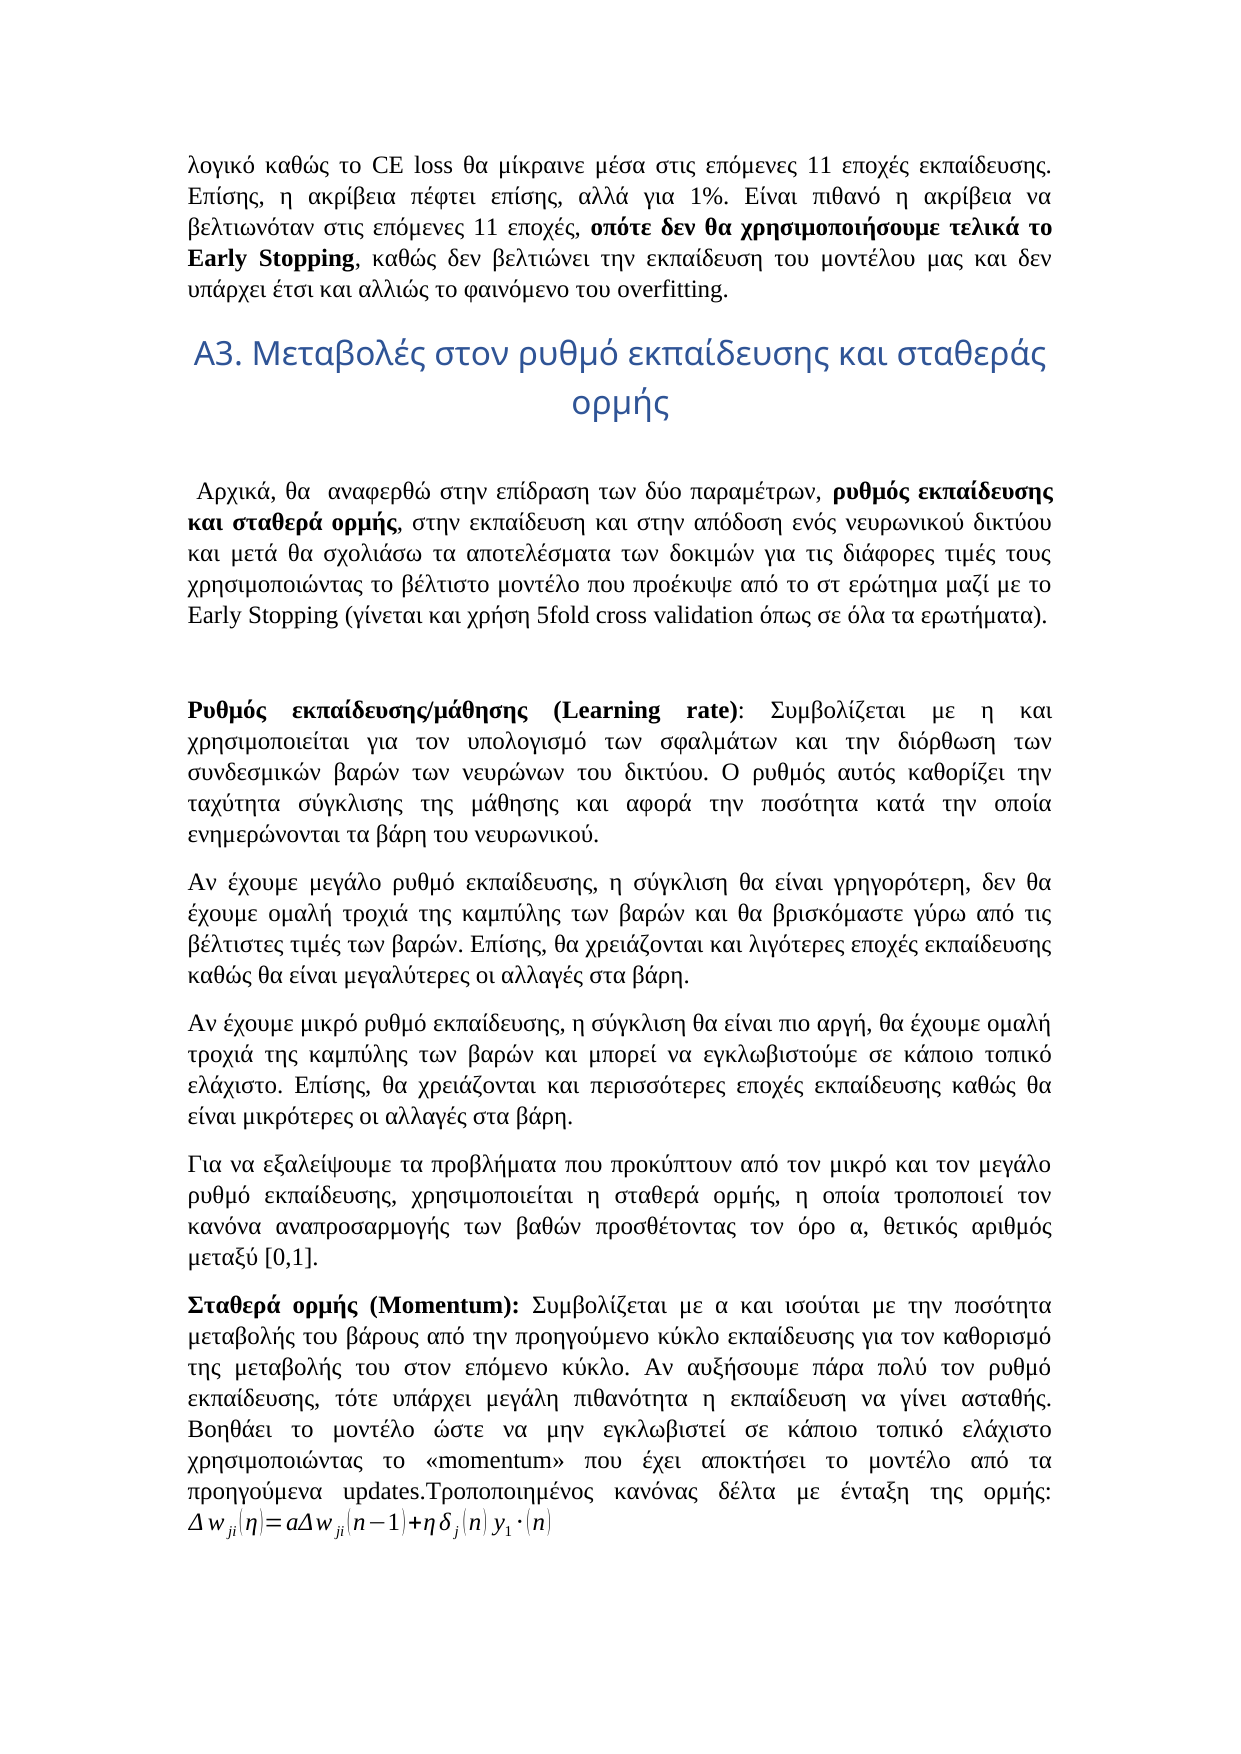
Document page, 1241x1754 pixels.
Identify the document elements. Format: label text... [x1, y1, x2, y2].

text Αρχικά, θα αναφερθώ στην επίδραση των δύο παραμέτρων, ρυθμός εκπαίδευσης και σταθερά ορμής, στην εκπαίδευση και στην απόδοση ενός νευρωνικού δικτύου και μετά θα σχολιάσω τα αποτελέσματα των δοκιμών για τις διάφορες τιμές τους χρησιμοποιώντας το βέλτιστο μοντέλο που προέκυψε από το στ ερώτημα μαζί με το Early Stopping (γίνεται και χρήση 5fold cross validation όπως σε όλα τα ερωτήματα). [187, 476, 1053, 629]
text Για να εξαλείψουμε τα προβλήματα που προκύπτουν από τον μικρό και τον μεγάλο ρυθμό εκπαίδευσης, χρησιμοποιείται η σταθερά ορμής, η οποία τροποποιεί τον κανόνα αναπροσαρμογής των βαθών προσθέτοντας τον όρο α, θετικός αριθμός μεταξύ [0,1]. [187, 1149, 1053, 1271]
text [187, 150, 1053, 303]
text Αν έχουμε μικρό ρυθμό εκπαίδευσης, η σύγκλιση θα είναι πιο αργή, θα έχουμε ομαλή τροχιά της καμπύλης των βαρών και μπορεί να εγκλωβιστούμε σε κάποιο τοπικό ελάχιστο. Επίσης, θα χρειάζονται και περισσότερες εποχές εκπαίδευσης καθώς θα είναι μικρότερες οι αλλαγές στα βάρη. [187, 1008, 1053, 1130]
text Σταθερά ορμής (Momentum): Συμβολίζεται με α και ισούται με την ποσότητα μεταβολής του βάρους από την προηγούμενο κύκλο εκπαίδευσης για τον καθορισμό της μεταβολής του στον επόμενο κύκλο. Αν αυξήσουμε πάρα πολύ τον ρυθμό εκπαίδευσης, τότε υπάρχει μεγάλη πιθανότητα η εκπαίδευση να γίνει ασταθής. Βοηθάει το μοντέλο ώστε να μην εγκλωβιστεί σε κάποιο τοπικό ελάχιστο χρησιμοποιώντας το «momentum» που έχει αποκτήσει το μοντέλο από τα προηγούμενα updates.Τροποποιημένος κανόνας δέλτα με ένταξη της ορμής: [187, 1290, 1053, 1540]
subtitle Α3. Μεταβολές στον ρυθμό εκπαίδευσης και σταθεράς ορμής [187, 330, 1053, 424]
text Ρυθμός εκπαίδευσης/μάθησης (Learning rate): Συμβολίζεται με η και χρησιμοποιείται για τον υπολογισμό των σφαλμάτων και την διόρθωση των συνδεσμικών βαρών των νευρώνων του δικτύου. Ο ρυθμός αυτός καθορίζει την ταχύτητα σύγκλισης της μάθησης και αφορά την ποσότητα κατά την οποία ενημερώνονται τα βάρη του νευρωνικού. [187, 695, 1053, 848]
text Αν έχουμε μεγάλο ρυθμό εκπαίδευσης, η σύγκλιση θα είναι γρηγορότερη, δεν θα έχουμε ομαλή τροχιά της καμπύλης των βαρών και θα βρισκόμαστε γύρω από τις βέλτιστες τιμές των βαρών. Επίσης, θα χρειάζονται και λιγότερες εποχές εκπαίδευσης καθώς θα είναι μεγαλύτερες οι αλλαγές στα βάρη. [187, 867, 1053, 989]
